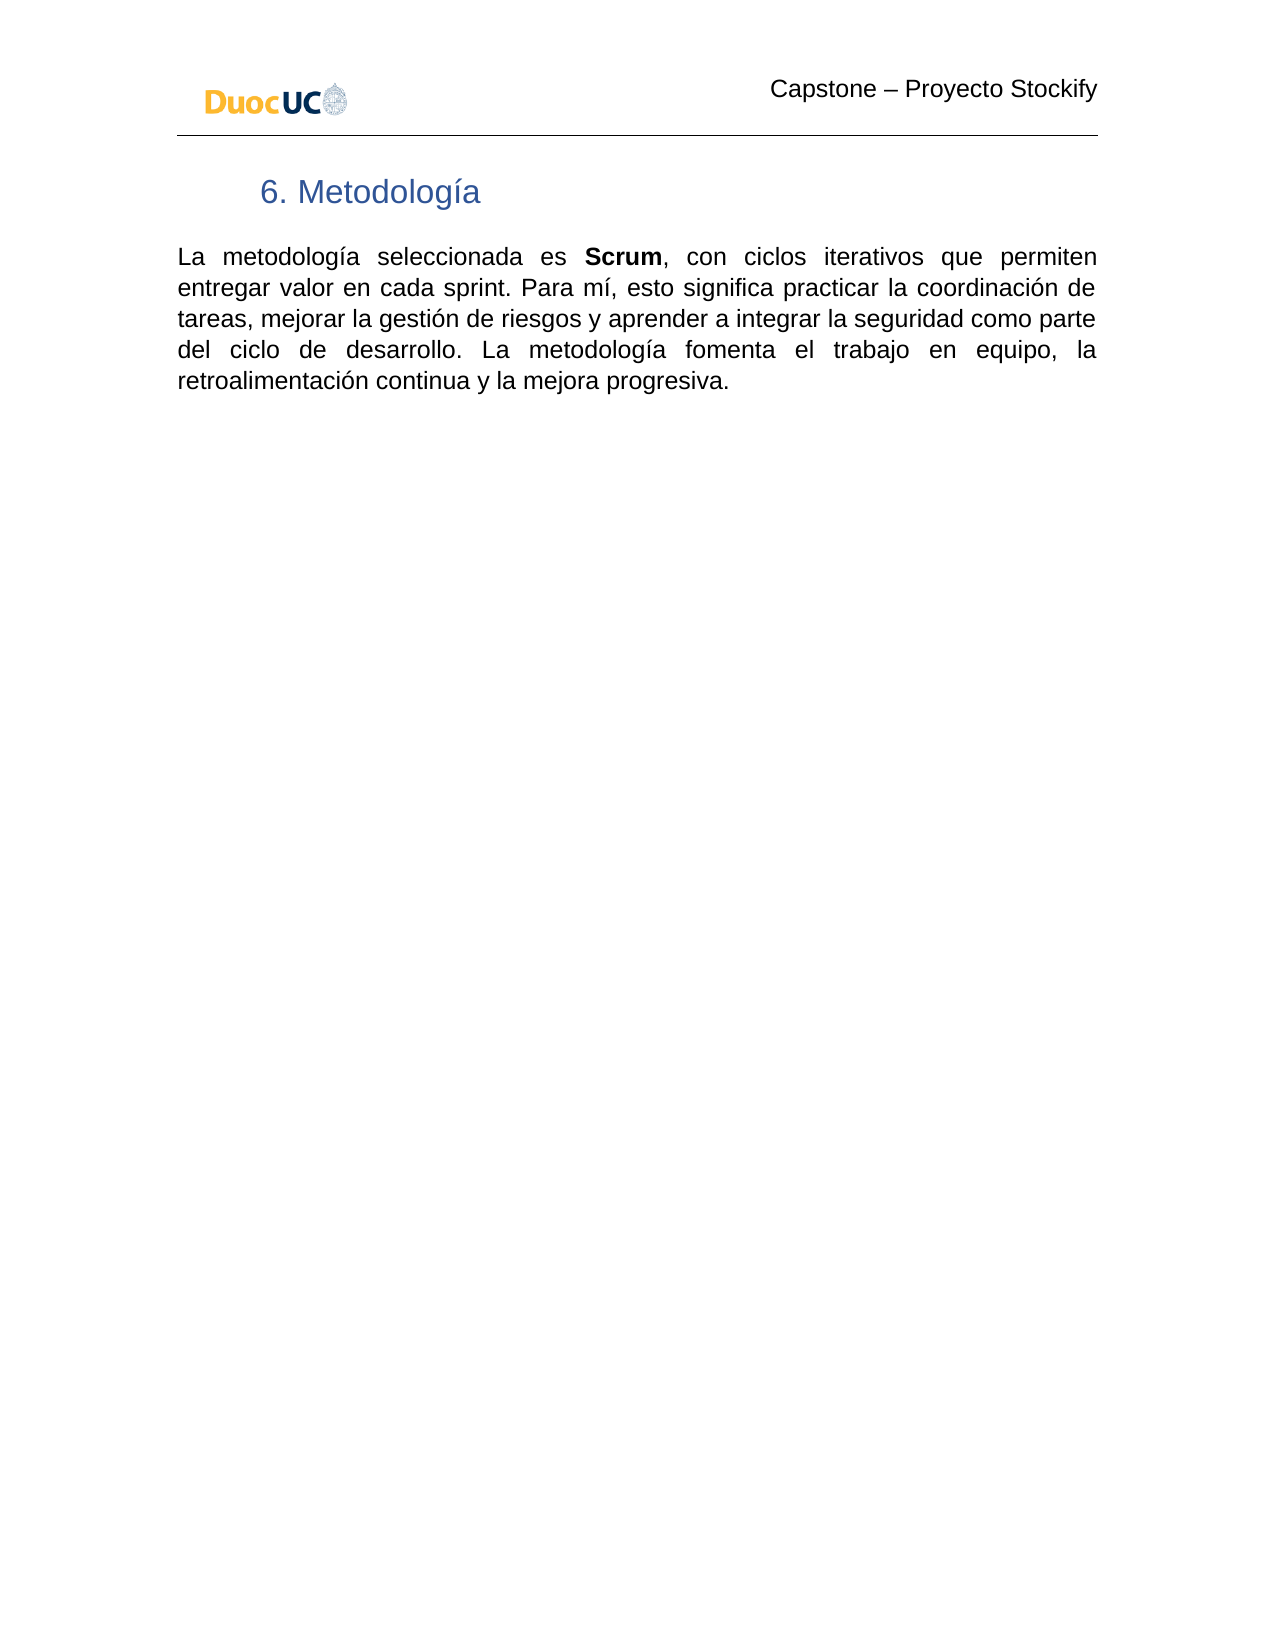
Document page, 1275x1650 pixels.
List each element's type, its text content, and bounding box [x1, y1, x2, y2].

subtitle Metodología [260, 173, 1098, 211]
text La metodología seleccionada es Scrum, con ciclos iterativos que permiten entregar valor en cada sprint. Para mí, esto significa practicar la coordinación de tareas, mejorar la gestión de riesgos y aprender a integrar la seguridad como parte del ciclo de desarrollo. La metodología fomenta el trabajo en equipo, la retroalimentación continua y la mejora progresiva. [177, 242, 1098, 395]
picture [198, 79, 352, 118]
